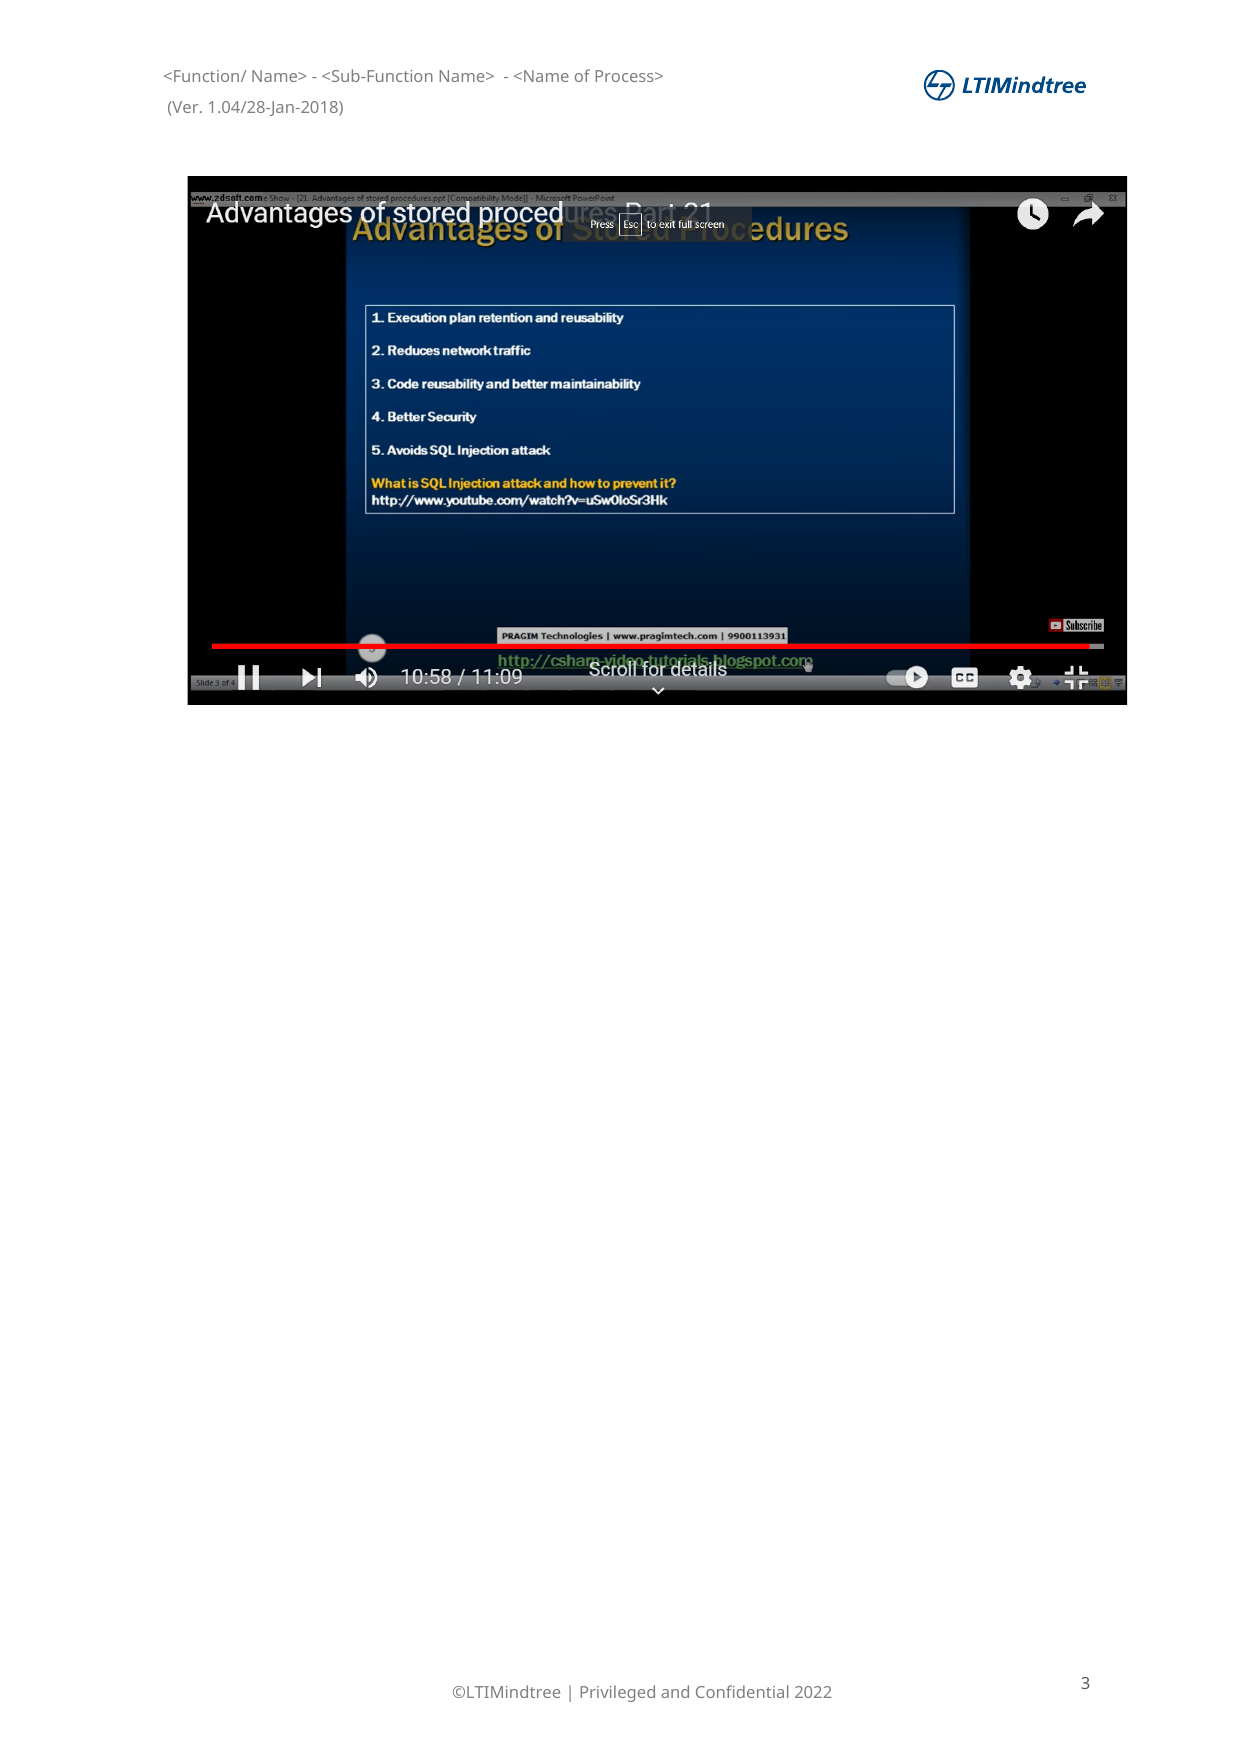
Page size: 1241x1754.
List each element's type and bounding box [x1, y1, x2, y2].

picture [187, 176, 1128, 705]
